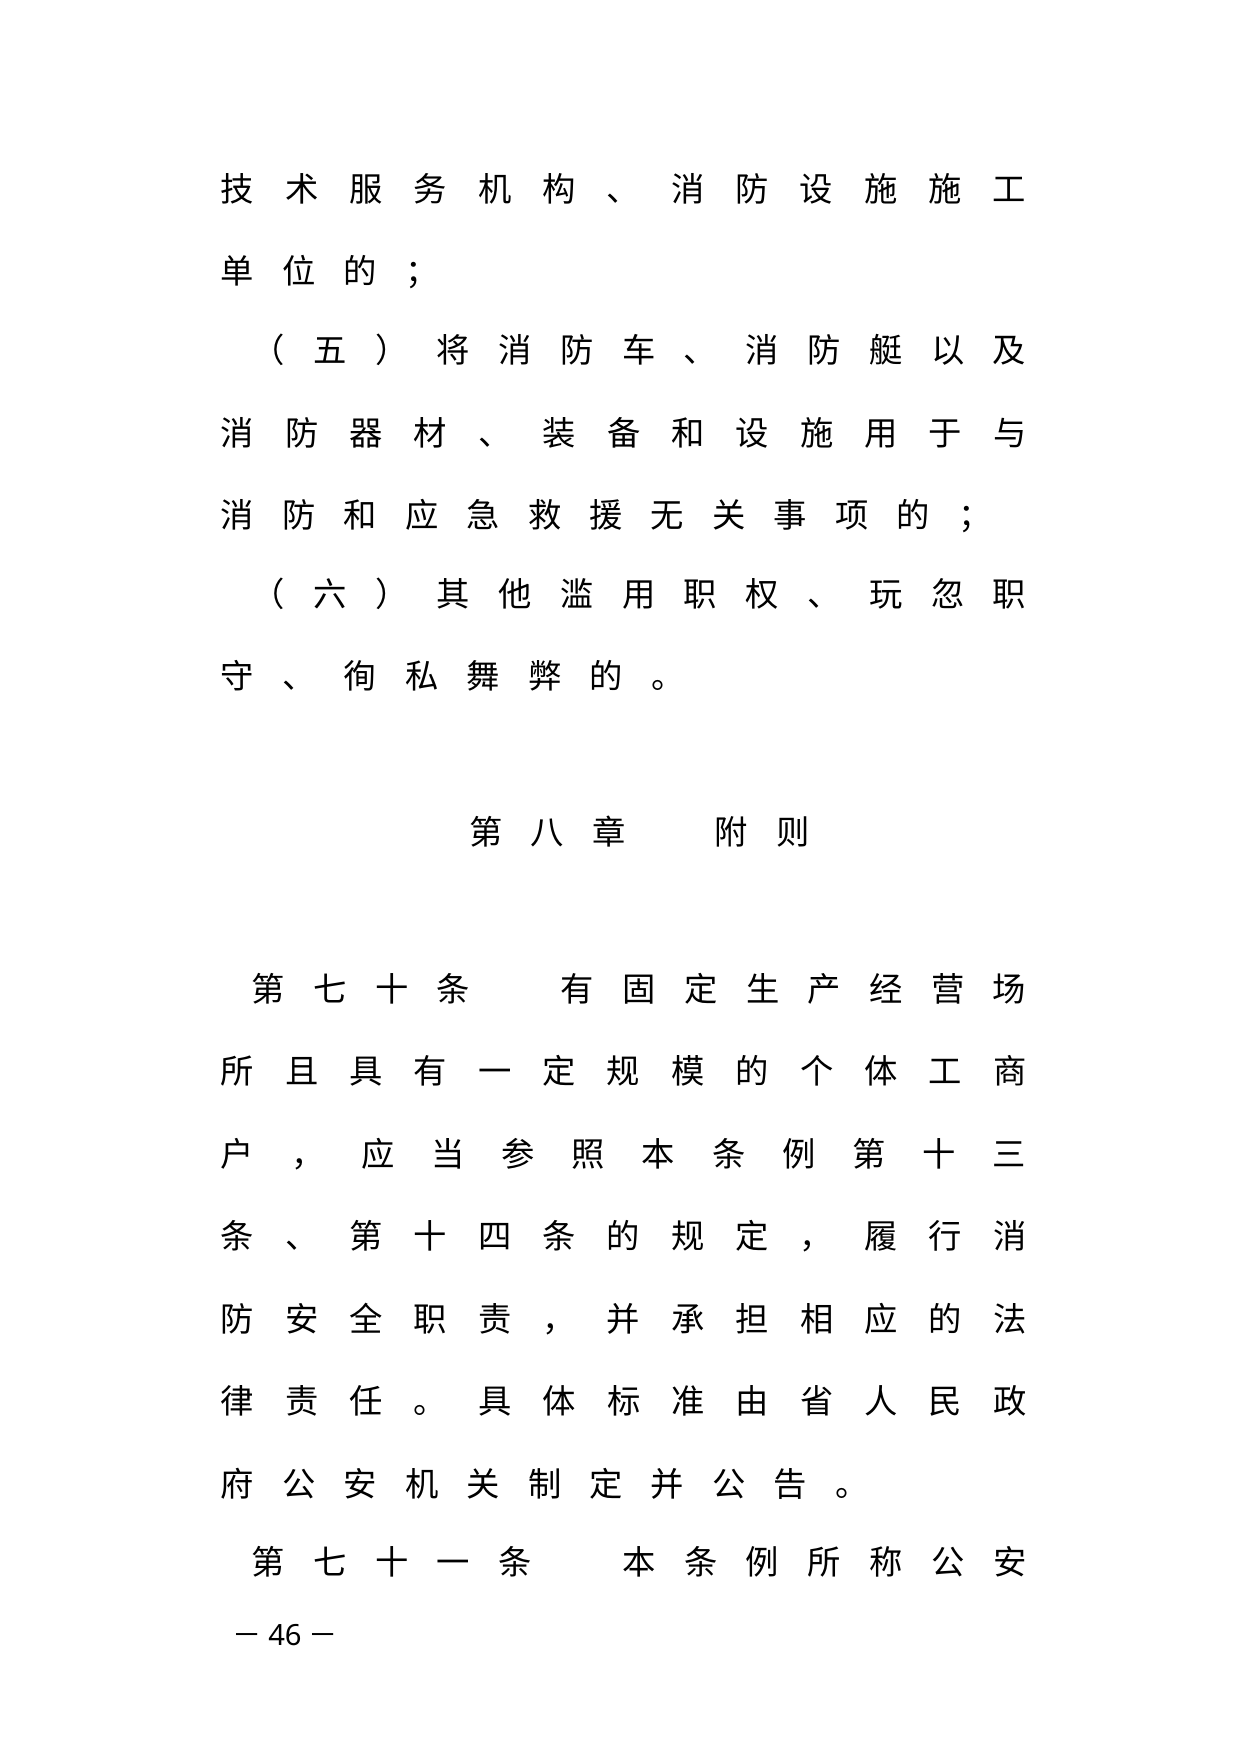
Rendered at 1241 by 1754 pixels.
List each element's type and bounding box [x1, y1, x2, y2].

table_header [190, 151, 1064, 1596]
